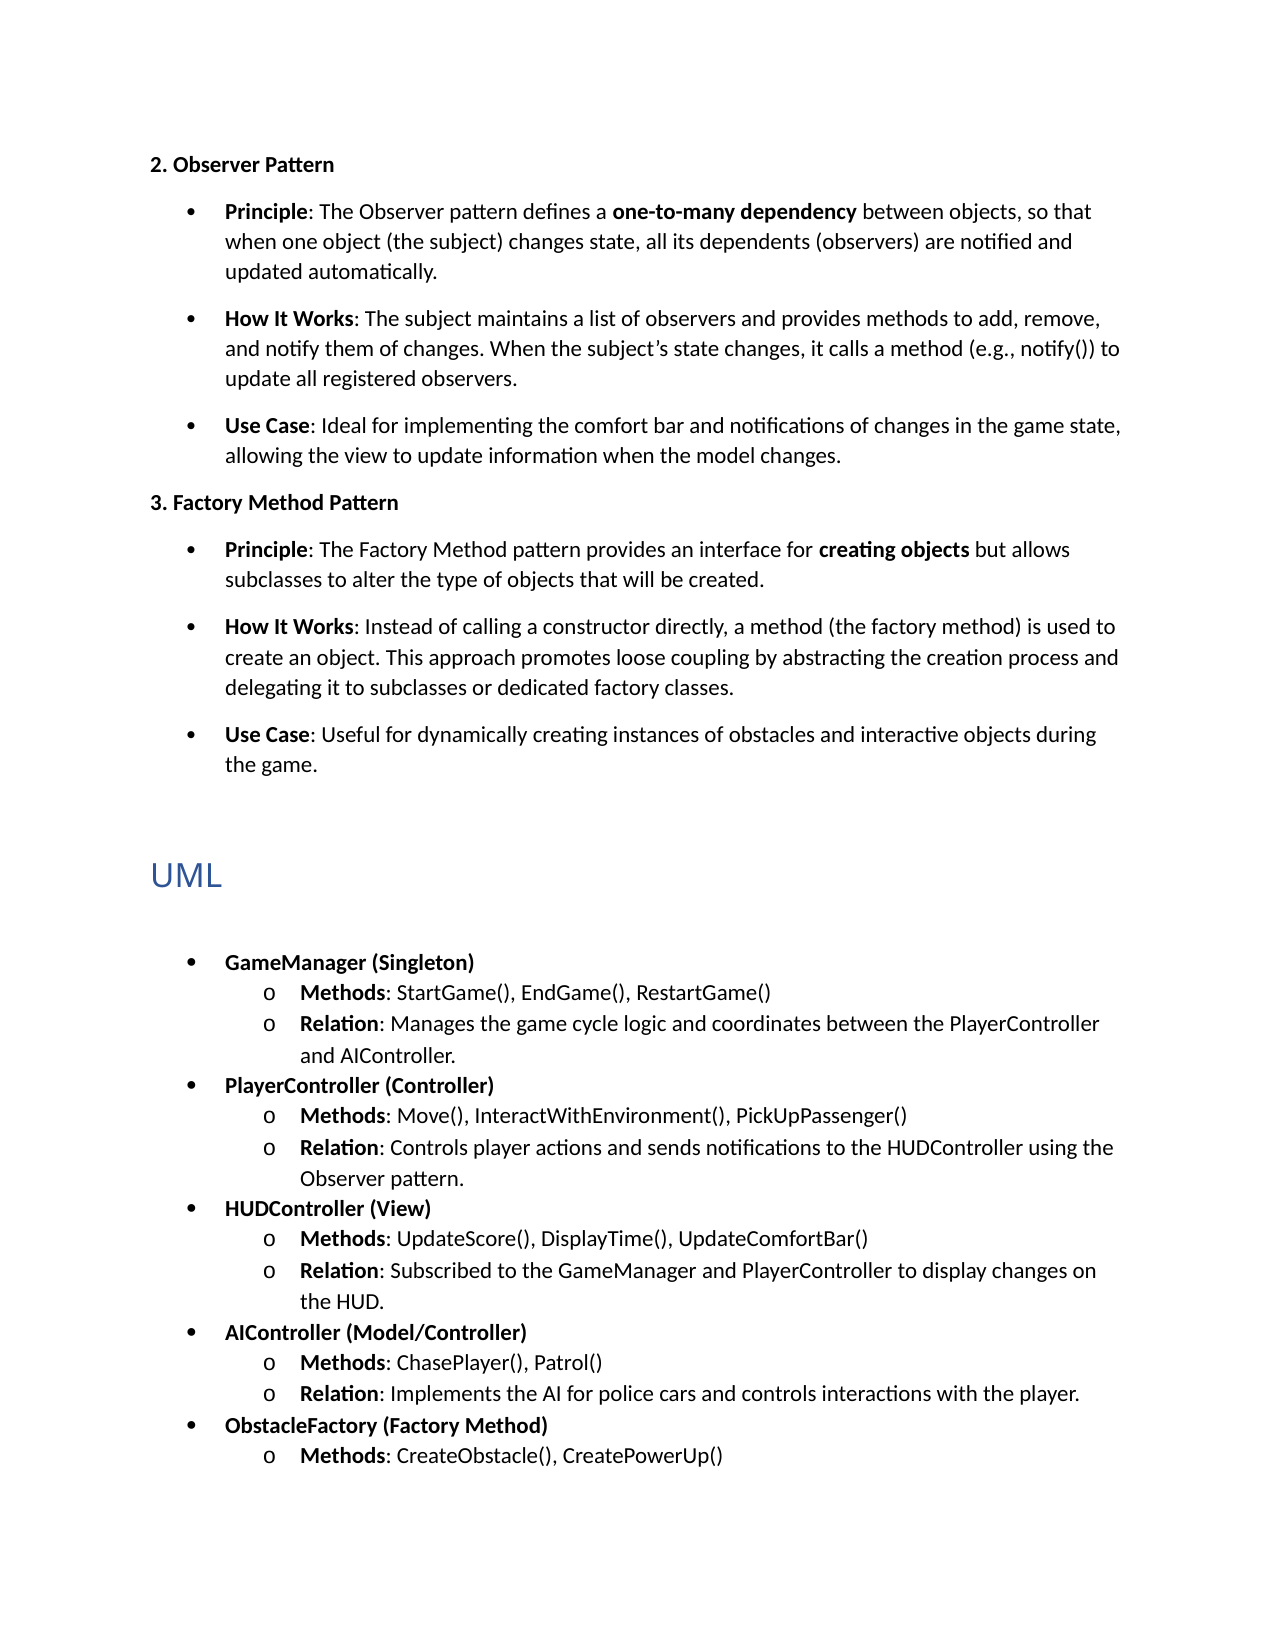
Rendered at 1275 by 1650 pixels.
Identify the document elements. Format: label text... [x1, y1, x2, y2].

list Relation: Implements the AI for police cars and controls interactions with the player. [262, 1379, 1125, 1408]
list HUDController (View) [187, 1194, 1125, 1222]
list Use Case: Ideal for implementing the comfort bar and notifications of changes in the game state, allowing the view to update information when the model changes. [187, 411, 1125, 470]
list Methods: UpdateScore(), DisplayTime(), UpdateComfortBar() [262, 1224, 1125, 1254]
list How It Works: The subject maintains a list of observers and provides methods to add, remove, and notify them of changes. When the subject’s state changes, it calls a method (e.g., notify()) to update all registered observers. [187, 304, 1125, 393]
text 3. Factory Method Pattern [150, 488, 1125, 517]
list Principle: The Observer pattern defines a one-to-many dependency between objects, so that when one object (the subject) changes state, all its dependents (observers) are notified and updated automatically. [187, 197, 1125, 285]
list Methods: ChasePlayer(), Patrol() [262, 1348, 1125, 1377]
list GameManager (Singleton) [187, 948, 1125, 976]
list Methods: Move(), InteractWithEnvironment(), PickUpPassenger() [262, 1101, 1125, 1131]
list ObstacleFactory (Factory Method) [187, 1411, 1125, 1439]
list Methods: CreateObstacle(), CreatePowerUp() [262, 1441, 1125, 1470]
text 2. Observer Pattern [150, 150, 1125, 178]
subtitle UML [150, 852, 1125, 897]
list How It Works: Instead of calling a constructor directly, a method (the factory method) is used to create an object. This approach promotes loose coupling by abstracting the creation process and delegating it to subclasses or dedicated factory classes. [187, 612, 1125, 701]
list Methods: StartGame(), EndGame(), RestartGame() [262, 978, 1125, 1007]
list AIController (Model/Controller) [187, 1318, 1125, 1346]
list Relation: Manages the game cycle logic and coordinates between the PlayerController and AIController. [262, 1009, 1125, 1069]
list Relation: Controls player actions and sends notifications to the HUDController using the Observer pattern. [262, 1133, 1125, 1192]
list PlayerController (Controller) [187, 1071, 1125, 1099]
list Relation: Subscribed to the GameManager and PlayerController to display changes on the HUD. [262, 1256, 1125, 1315]
list Use Case: Useful for dynamically creating instances of obstacles and interactive objects during the game. [187, 720, 1125, 778]
list Principle: The Factory Method pattern provides an interface for creating objects but allows subclasses to alter the type of objects that will be created. [187, 535, 1125, 594]
